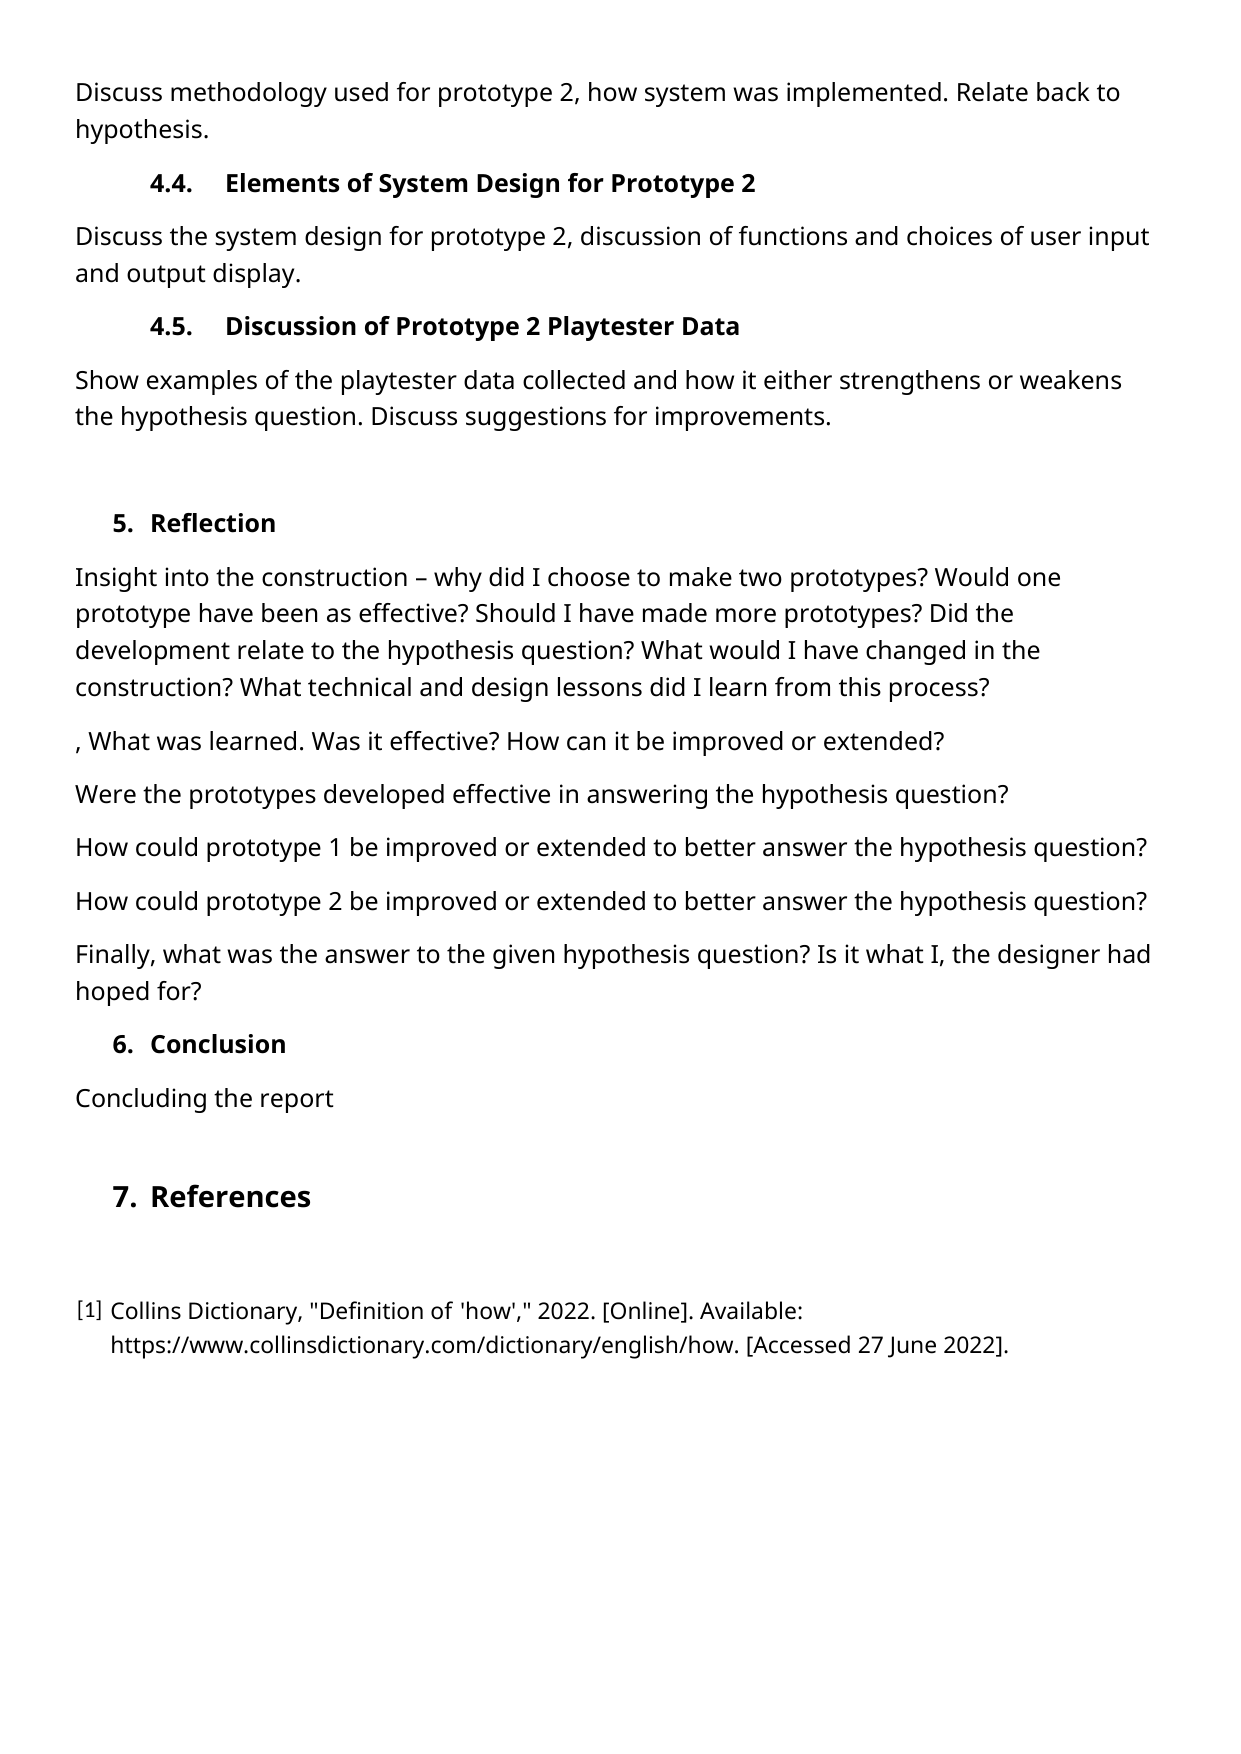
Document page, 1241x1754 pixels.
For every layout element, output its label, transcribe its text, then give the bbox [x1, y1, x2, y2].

list Elements of System Design for Prototype 2 [150, 165, 1165, 199]
text How could prototype 2 be improved or extended to better answer the hypothesis question? [75, 883, 1165, 917]
text Discuss the system design for prototype 2, discussion of functions and choices of user input and output display. [75, 219, 1165, 289]
list Discussion of Prototype 2 Playtester Data [150, 309, 1165, 343]
text Discuss methodology used for prototype 2, how system was implemented. Relate back to hypothesis. [75, 75, 1165, 146]
list Reflection [112, 506, 1165, 540]
text Insight into the construction – why did I choose to make two prototypes? Would one prototype have been as effective? Should I have made more prototypes? Did the development relate to the hypothesis question? What would I have changed in the construction? What technical and design lessons did I learn from this process? [75, 559, 1165, 704]
text Concluding the report [75, 1081, 1165, 1114]
text How could prototype 1 be improved or extended to better answer the hypothesis question? [75, 830, 1165, 864]
text Finally, what was the answer to the given hypothesis question? Is it what I, the designer had hoped for? [75, 937, 1165, 1008]
text , What was learned. Was it effective? How can it be improved or extended? [75, 723, 1165, 757]
text Were the prototypes developed effective in answering the hypothesis question? [75, 777, 1165, 811]
list Conclusion [112, 1027, 1165, 1061]
